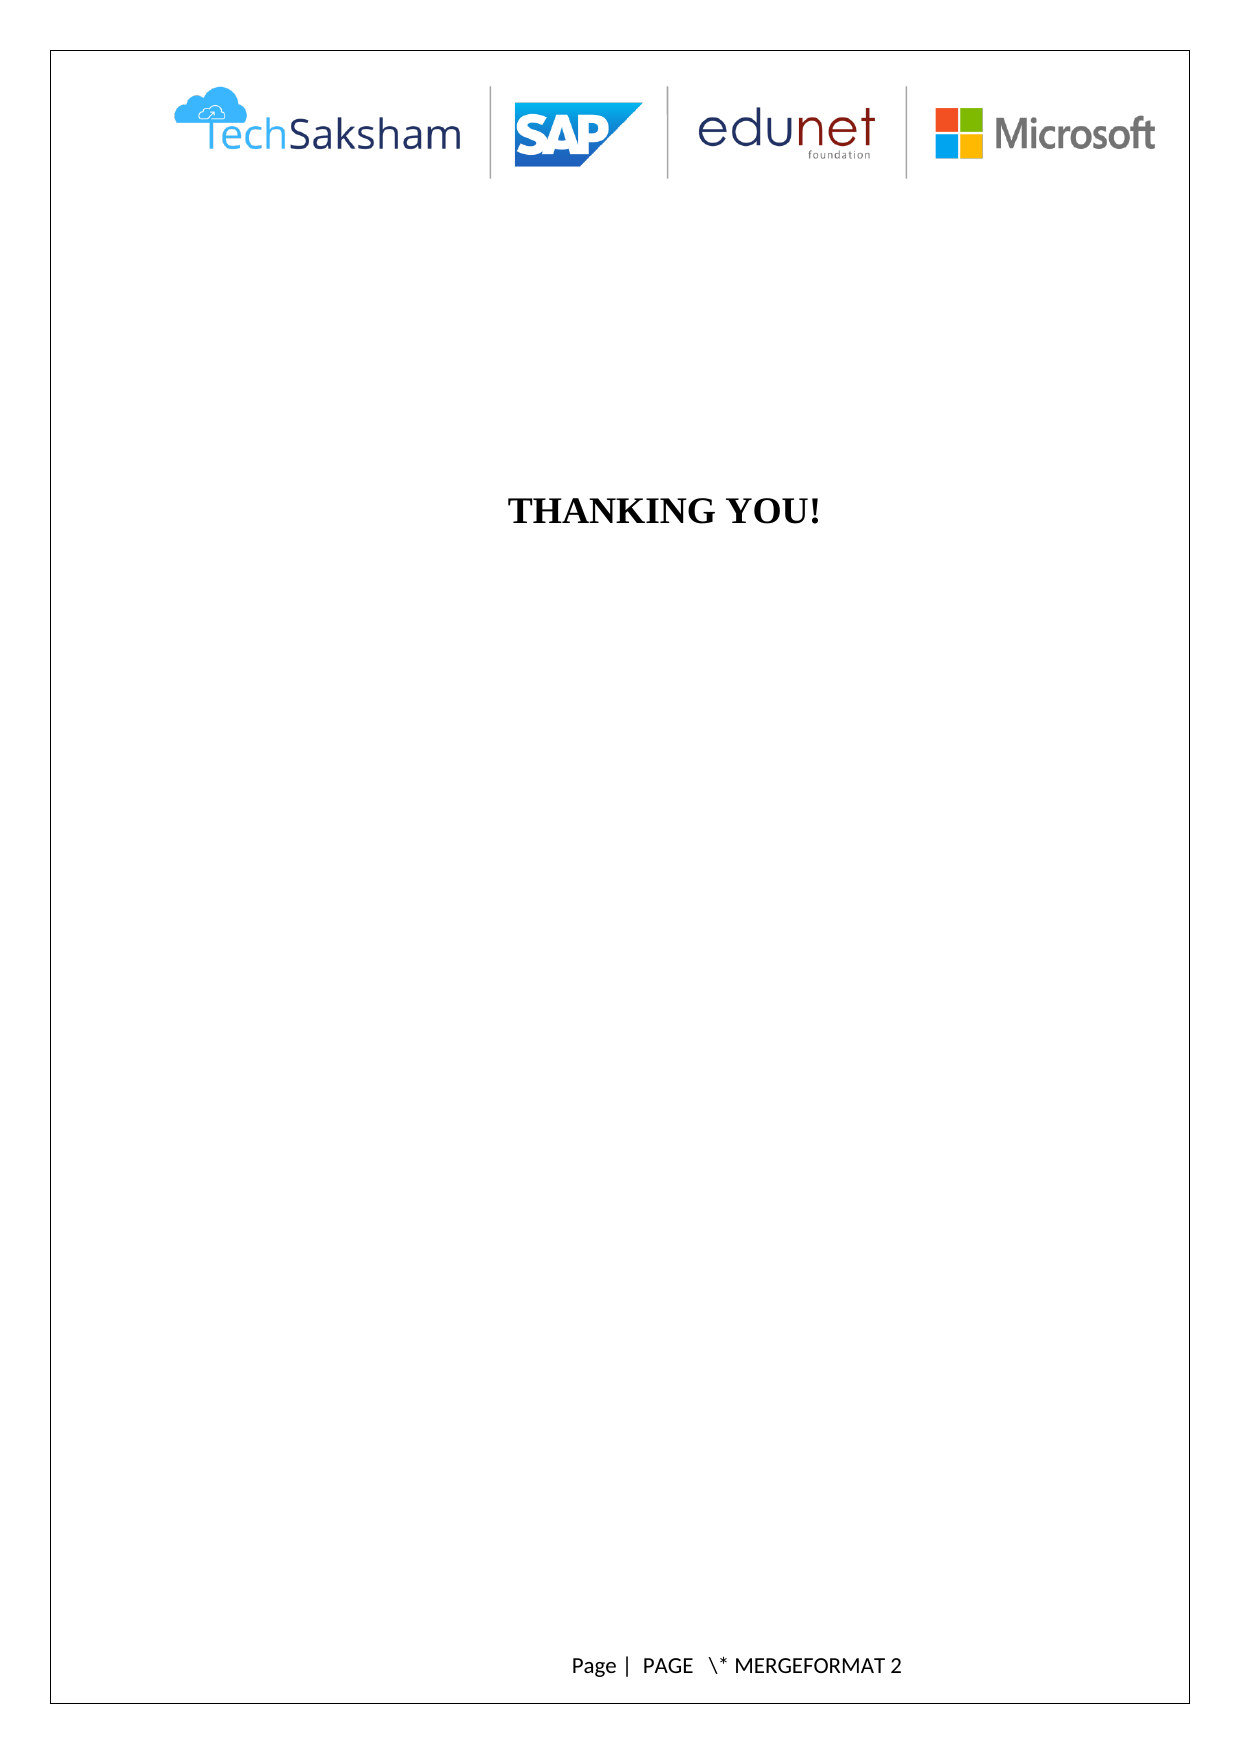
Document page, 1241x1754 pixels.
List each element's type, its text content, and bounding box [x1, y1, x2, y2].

picture [168, 79, 467, 155]
picture [514, 98, 644, 167]
text THANKING YOU! [207, 488, 1122, 532]
picture [691, 100, 883, 165]
picture [930, 102, 1161, 163]
